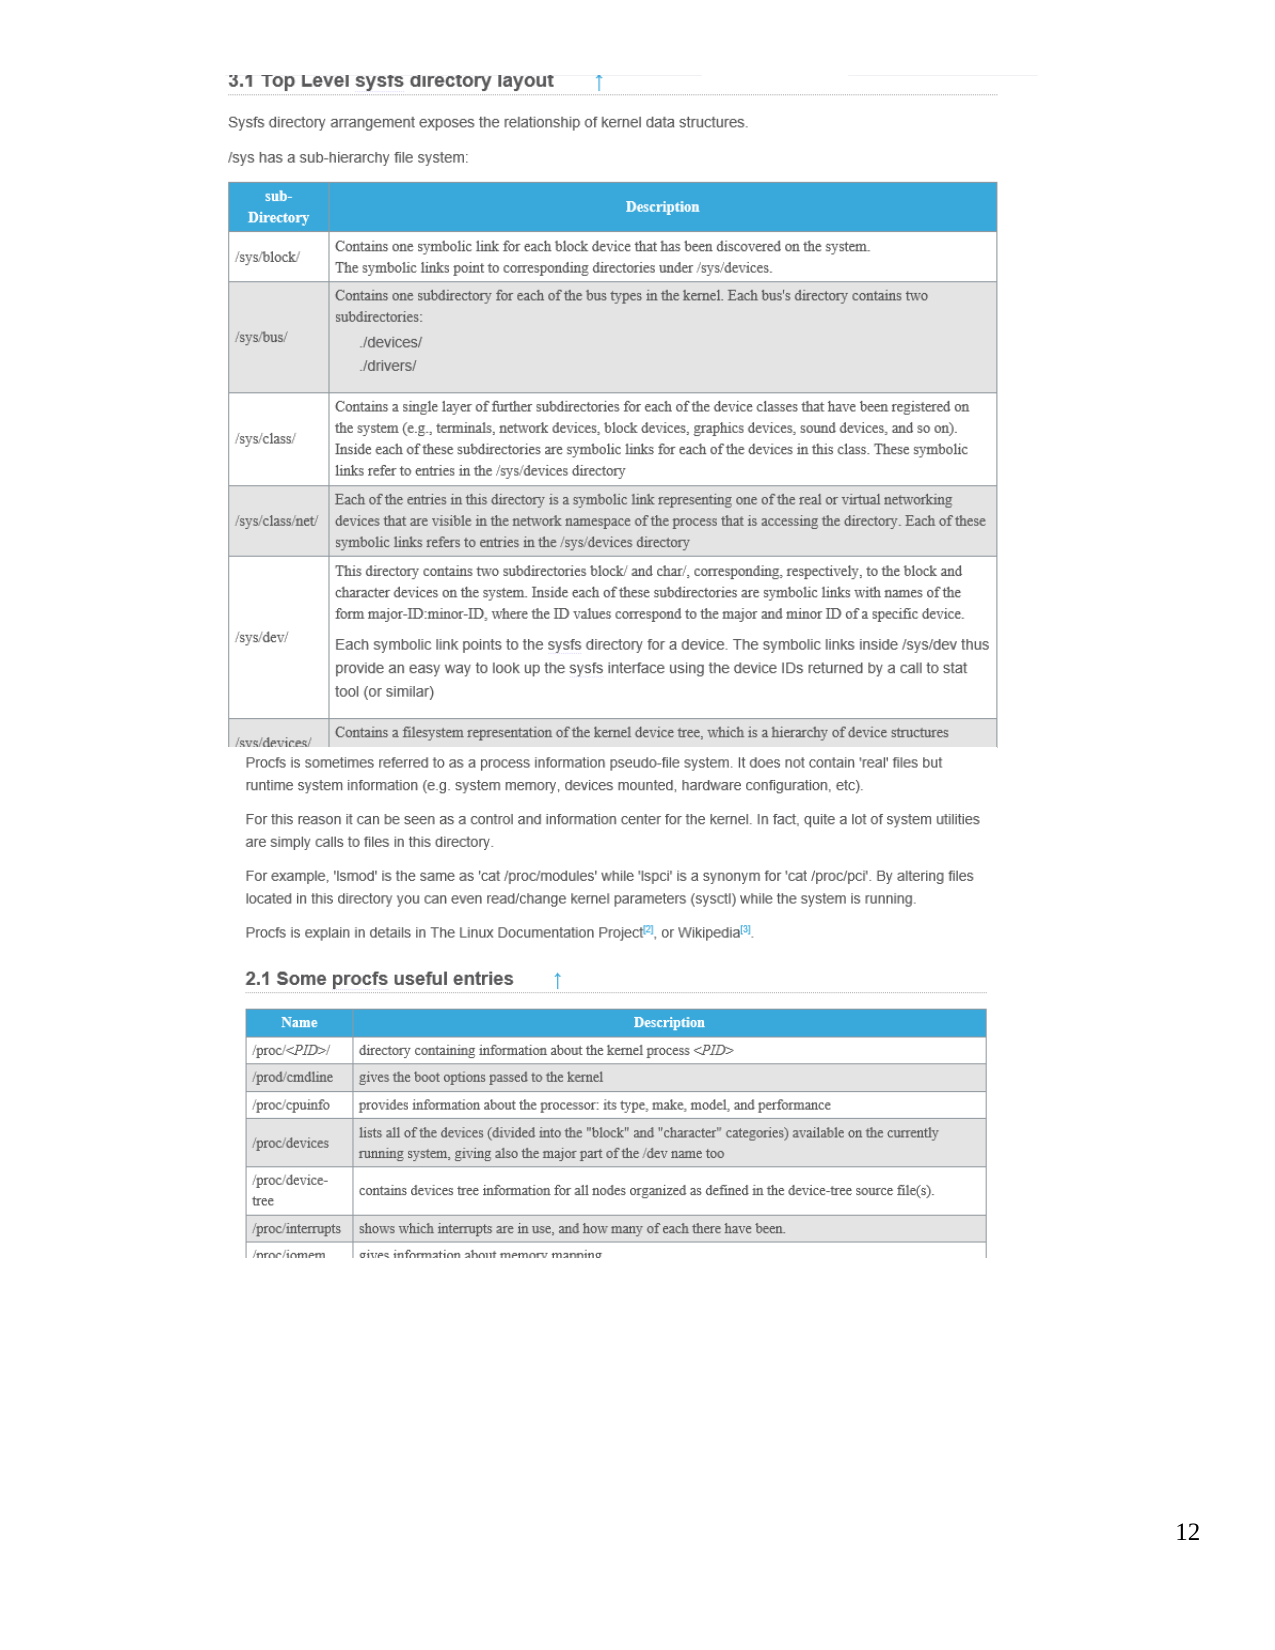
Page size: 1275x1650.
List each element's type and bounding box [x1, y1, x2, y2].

picture [225, 75, 1038, 1258]
